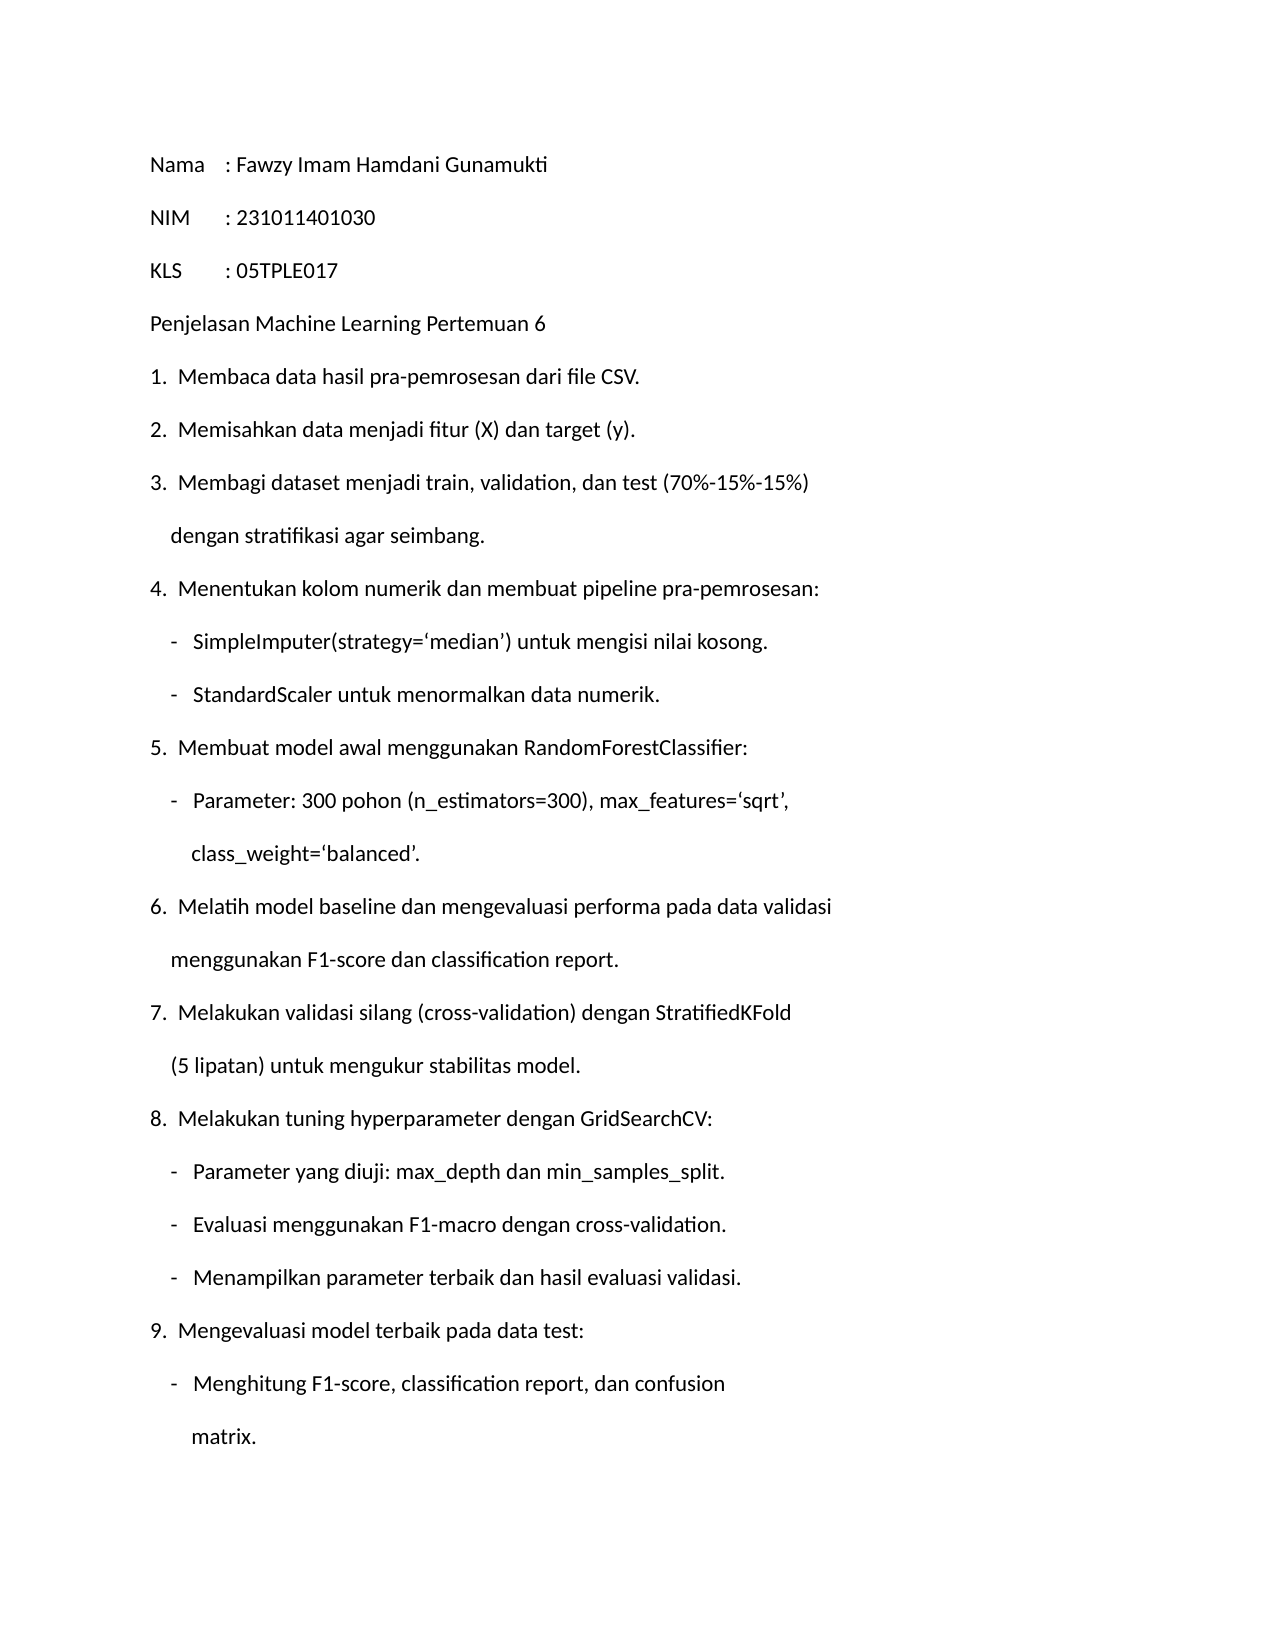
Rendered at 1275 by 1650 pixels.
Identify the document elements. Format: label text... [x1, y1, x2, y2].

text - Menampilkan parameter terbaik dan hasil evaluasi validasi. [150, 1263, 1125, 1291]
text NIM : 231011401030 [150, 203, 1125, 231]
text Penjelasan Machine Learning Pertemuan 6 [150, 309, 1125, 337]
text - Parameter yang diuji: max_depth dan min_samples_split. [150, 1157, 1125, 1185]
text dengan stratifikasi agar seimbang. [150, 521, 1125, 549]
text - Parameter: 300 pohon (n_estimators=300), max_features=‘sqrt’, [150, 786, 1125, 814]
text KLS : 05TPLE017 [150, 256, 1125, 284]
text - SimpleImputer(strategy=‘median’) untuk mengisi nilai kosong. [150, 627, 1125, 655]
text 4. Menentukan kolom numerik dan membuat pipeline pra-pemrosesan: [150, 574, 1125, 602]
text 3. Membagi dataset menjadi train, validation, dan test (70%-15%-15%) [150, 468, 1125, 496]
text (5 lipatan) untuk mengukur stabilitas model. [150, 1051, 1125, 1079]
text 2. Memisahkan data menjadi fitur (X) dan target (y). [150, 415, 1125, 443]
text - StandardScaler untuk menormalkan data numerik. [150, 680, 1125, 708]
text - Menghitung F1-score, classification report, dan confusion [150, 1369, 1125, 1397]
text matrix. [150, 1422, 1125, 1451]
text 9. Mengevaluasi model terbaik pada data test: [150, 1316, 1125, 1344]
text class_weight=‘balanced’. [150, 839, 1125, 867]
text 6. Melatih model baseline dan mengevaluasi performa pada data validasi [150, 892, 1125, 920]
text Nama : Fawzy Imam Hamdani Gunamukti [150, 150, 1125, 178]
text - Evaluasi menggunakan F1-macro dengan cross-validation. [150, 1210, 1125, 1238]
text 8. Melakukan tuning hyperparameter dengan GridSearchCV: [150, 1104, 1125, 1132]
text 7. Melakukan validasi silang (cross-validation) dengan StratifiedKFold [150, 998, 1125, 1026]
text 5. Membuat model awal menggunakan RandomForestClassifier: [150, 733, 1125, 761]
text 1. Membaca data hasil pra-pemrosesan dari file CSV. [150, 362, 1125, 390]
text menggunakan F1-score dan classification report. [150, 945, 1125, 973]
